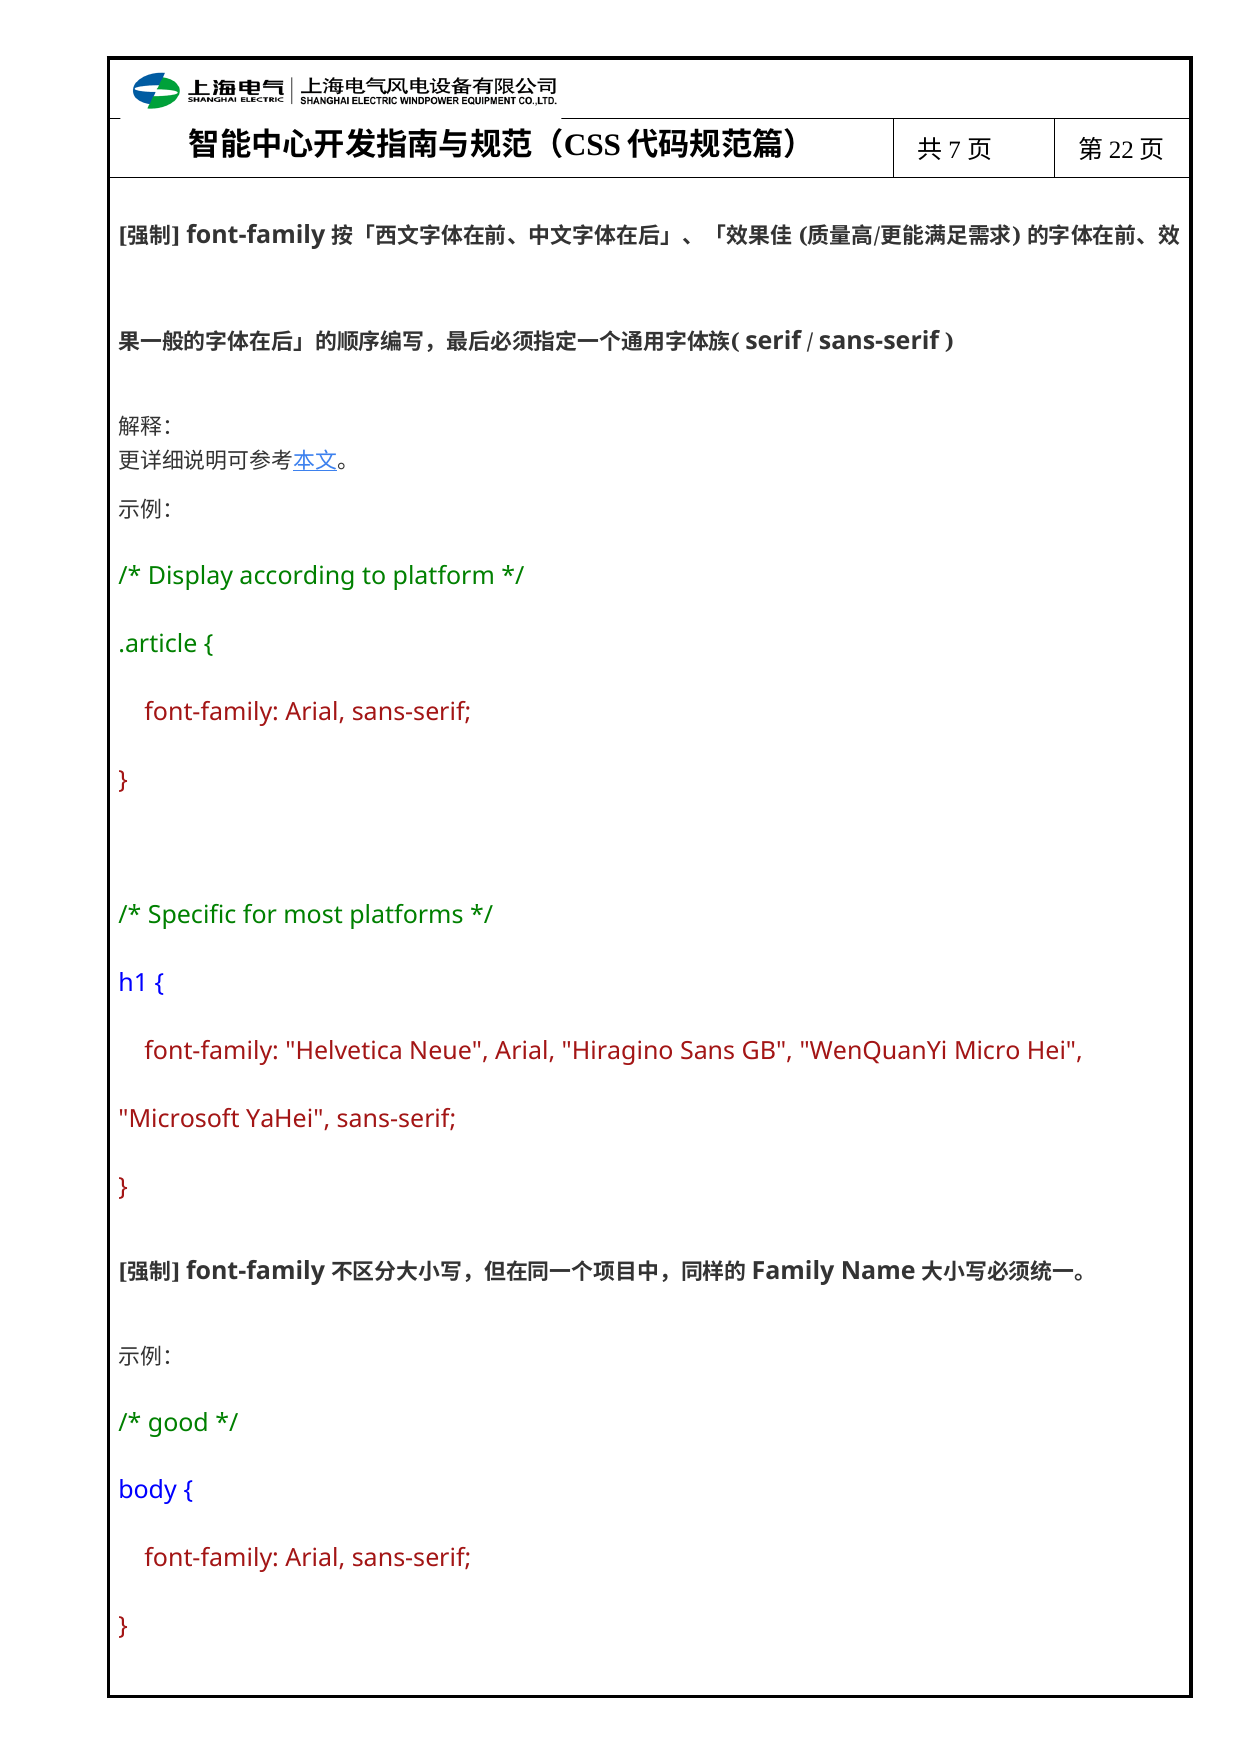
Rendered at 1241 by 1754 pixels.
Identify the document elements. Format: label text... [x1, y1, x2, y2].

text 示例： [118, 1338, 1181, 1372]
text /* Display according to platform */ [118, 541, 1181, 609]
text /* good */ [118, 1387, 1181, 1455]
text } [118, 744, 1181, 812]
text h1 { [118, 948, 1181, 1016]
text font-family: "Helvetica Neue", Arial, "Hiragino Sans GB", "WenQuanYi Micro Hei", "Microsoft YaHei", sans-serif; [118, 1016, 1181, 1152]
text font-family: Arial, sans-serif; [118, 1523, 1181, 1591]
subtitle [强制] font-family 按「西文字体在前、中文字体在后」、「效果佳 (质量高/更能满足需求) 的字体在前、效果一般的字体在后」的顺序编写，最后必须指定一个通用字体族( serif / sans-serif ) [118, 200, 1181, 373]
text /* Specific for most platforms */ [118, 880, 1181, 948]
text .article { [118, 609, 1181, 677]
picture [120, 60, 562, 119]
text 解释： 更详细说明可参考本文。 [118, 408, 1181, 476]
subtitle [强制] font-family 不区分大小写，但在同一个项目中，同样的 Family Name 大小写必须统一。 [118, 1236, 1181, 1303]
text } [118, 1591, 1181, 1659]
text body { [118, 1455, 1181, 1523]
text } [118, 1152, 1181, 1220]
text font-family: Arial, sans-serif; [118, 677, 1181, 744]
text 示例： [118, 491, 1181, 525]
